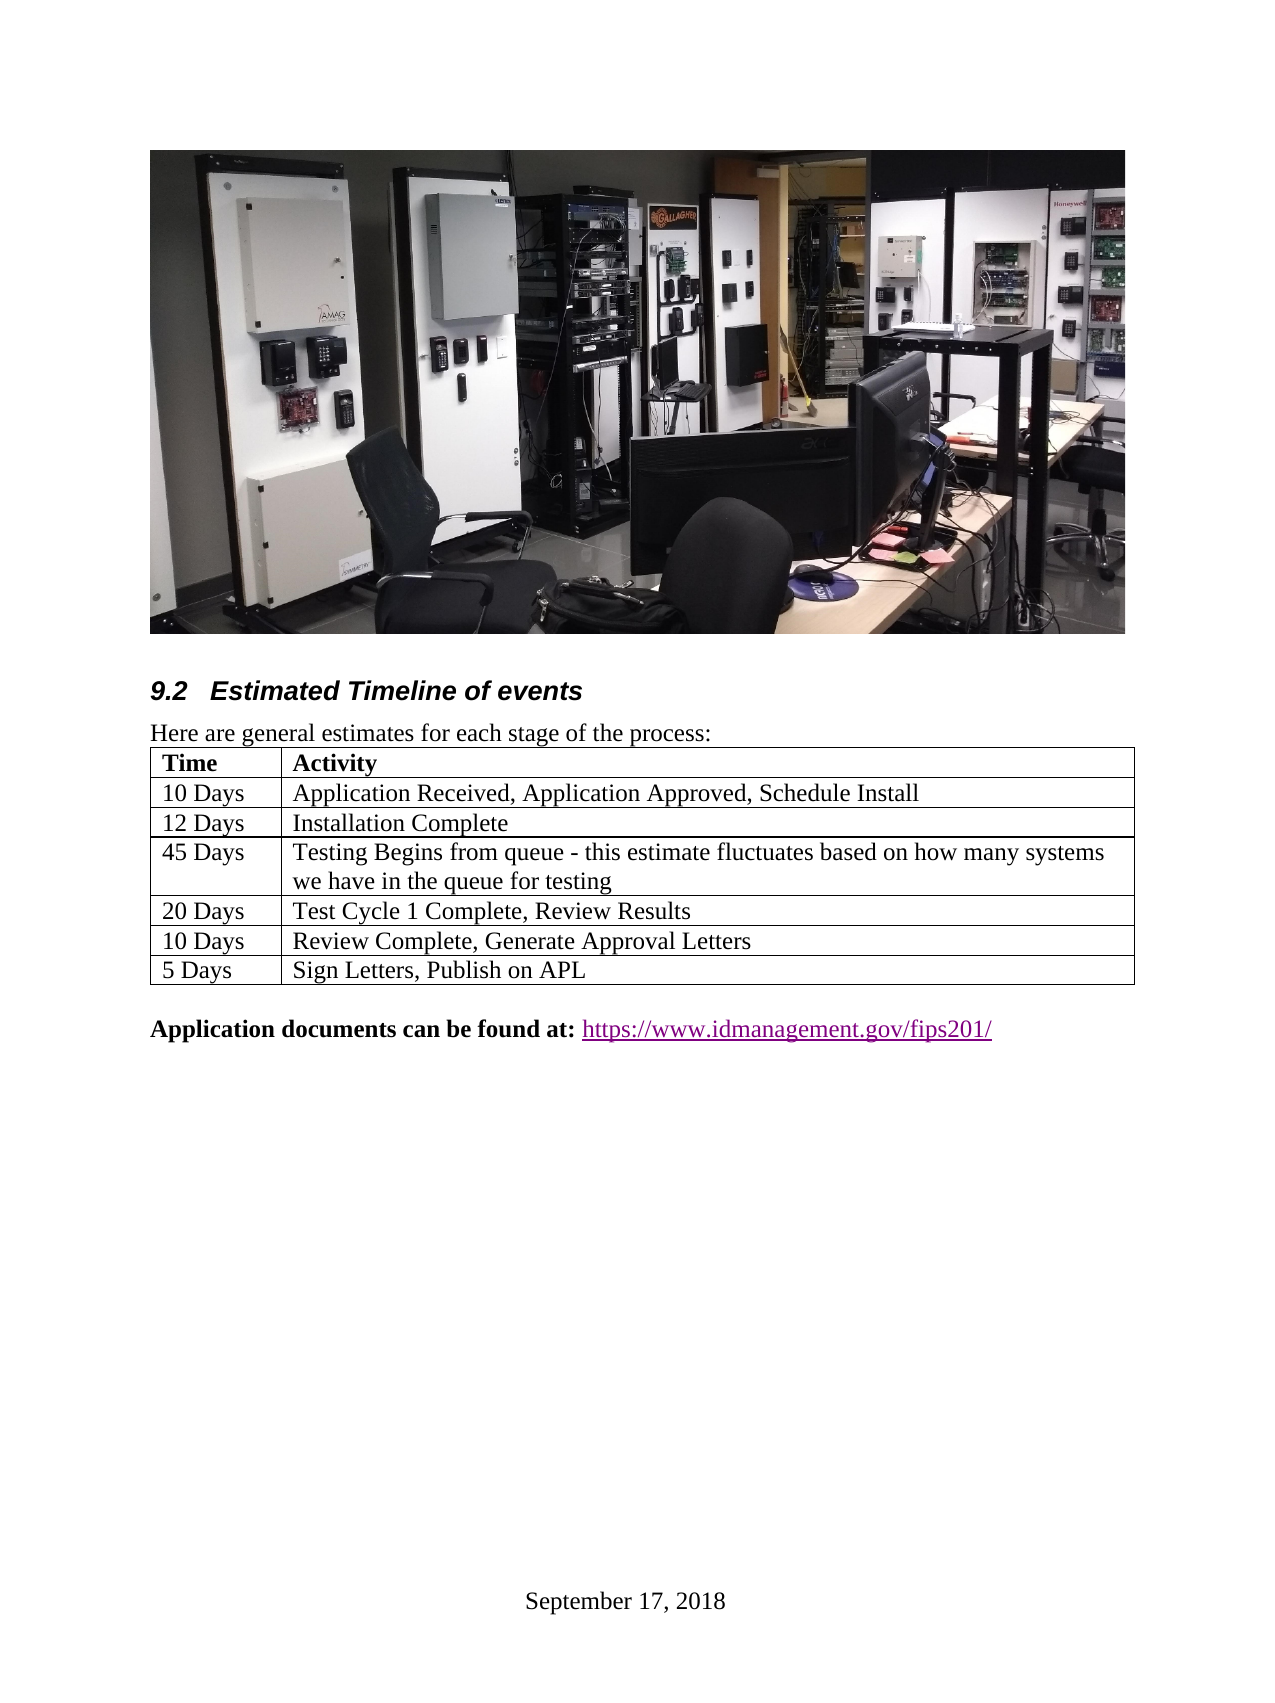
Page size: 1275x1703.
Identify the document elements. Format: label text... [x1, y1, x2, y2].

table_cell 12 Days [151, 808, 281, 836]
table_cell Test Cycle 1 Complete, Review Results [282, 896, 1134, 925]
table_cell 10 Days [151, 778, 281, 807]
table_header Time [151, 748, 281, 777]
table_header Activity [282, 748, 1134, 777]
picture [150, 150, 1125, 634]
table_cell 5 Days [151, 956, 281, 984]
table_cell 10 Days [151, 926, 281, 954]
table_cell Testing Begins from queue - this estimate fluctuates based on how many systems we have in the queue for testing [282, 838, 1134, 895]
table_cell Application Received, Application Approved, Schedule Install [282, 778, 1134, 807]
text Here are general estimates for each stage of the process: [150, 718, 1125, 747]
subtitle Estimated Timeline of events [150, 674, 1125, 706]
table_cell 20 Days [151, 896, 281, 925]
table_cell Sign Letters, Publish on APL [282, 956, 1134, 984]
table_cell 45 Days [151, 838, 281, 895]
text Application documents can be found at: https://www.idmanagement.gov/fips201/ [150, 1014, 1125, 1043]
table_cell Installation Complete [282, 808, 1134, 836]
table_cell Review Complete, Generate Approval Letters [282, 926, 1134, 954]
